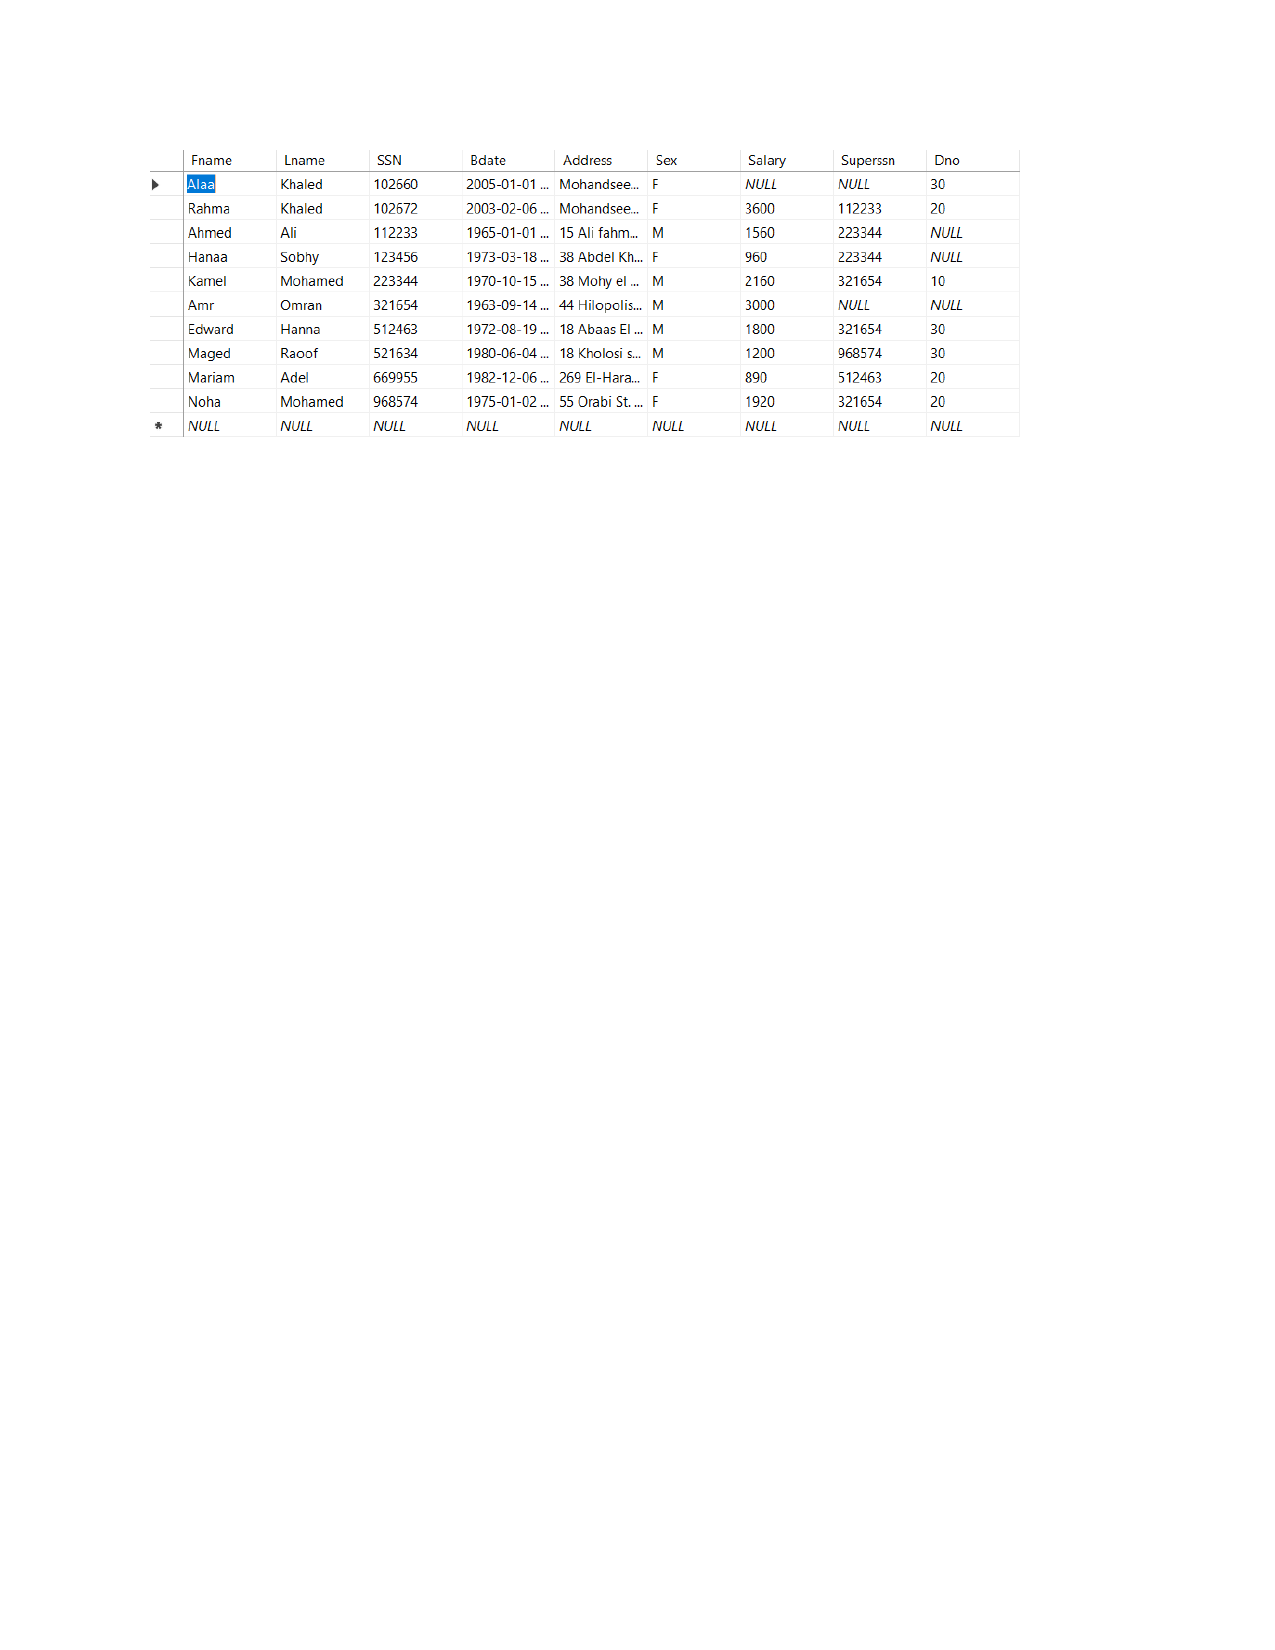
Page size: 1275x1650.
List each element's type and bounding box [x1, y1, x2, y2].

picture [150, 150, 1125, 759]
